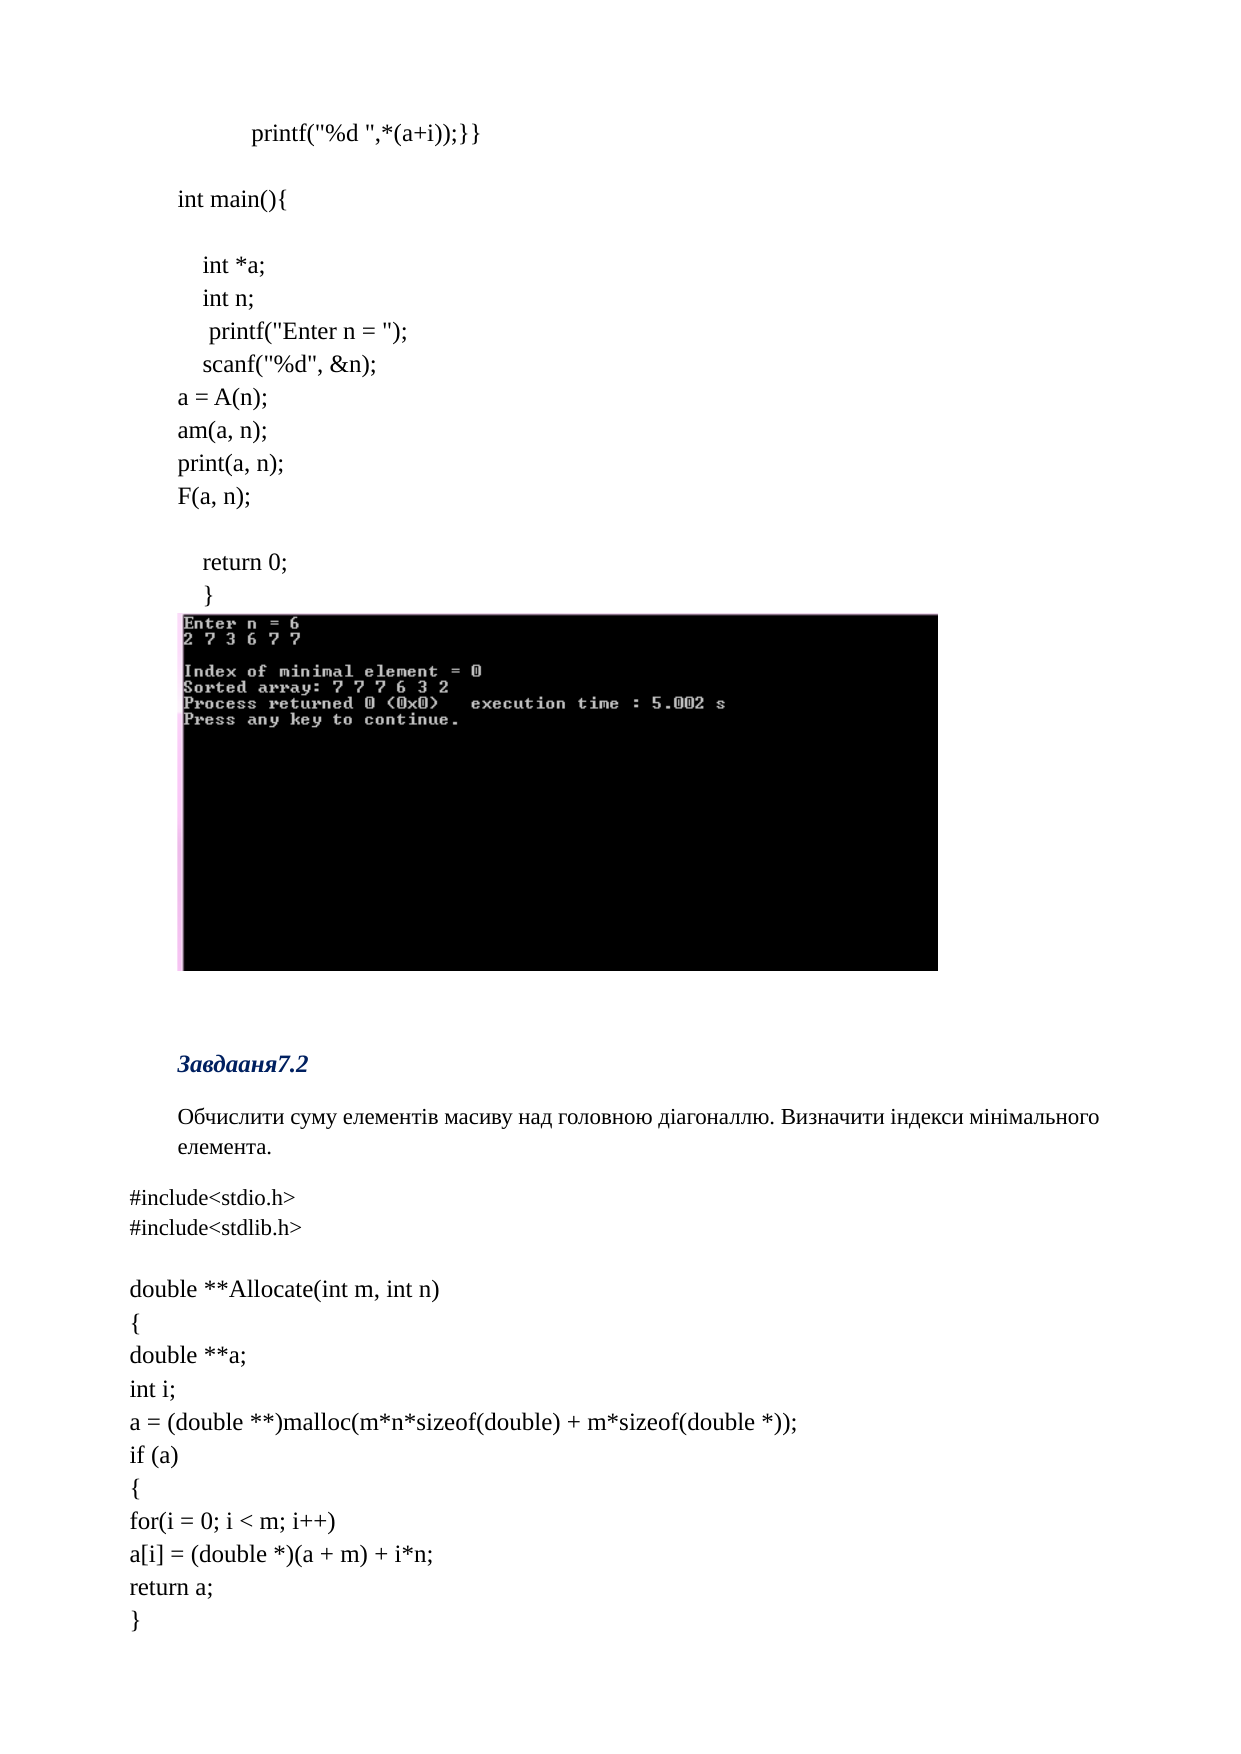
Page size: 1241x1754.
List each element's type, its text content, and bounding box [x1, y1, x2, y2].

text int n; [177, 283, 1152, 312]
text printf("Enter n = "); [177, 316, 1152, 345]
text return a; [129, 1572, 1152, 1601]
text a = A(n); [177, 382, 1152, 411]
text Обчислити суму елементів масиву над головною діагоналлю. Визначити індекси мінімального елемента. [177, 1103, 1152, 1159]
text #include<stdio.h> [129, 1184, 1152, 1210]
text print(a, n); [177, 448, 1152, 477]
text if (a) [129, 1440, 1152, 1468]
text F(a, n); [177, 481, 1152, 510]
text { [129, 1473, 1152, 1501]
text } [177, 580, 1152, 609]
text return 0; [177, 547, 1152, 576]
text int i; [129, 1374, 1152, 1402]
text for(i = 0; i < m; i++) [129, 1506, 1152, 1534]
text #include<stdlib.h> [129, 1214, 1152, 1241]
text scanf("%d", &n); [177, 349, 1152, 378]
text am(a, n); [177, 415, 1152, 444]
picture [177, 613, 938, 971]
text { [129, 1308, 1152, 1336]
text int main(){ [177, 184, 1152, 213]
text int *a; [177, 250, 1152, 279]
text a = (double **)malloc(m*n*sizeof(double) + m*sizeof(double *)); [129, 1407, 1152, 1435]
text printf("%d ",*(a+i));}} [177, 118, 1152, 147]
text a[i] = (double *)(a + m) + i*n; [129, 1539, 1152, 1567]
text Завдааня7.2 [177, 1049, 1152, 1078]
text double **Allocate(int m, int n) [129, 1274, 1152, 1303]
text double **a; [129, 1341, 1152, 1369]
text } [129, 1605, 1152, 1633]
